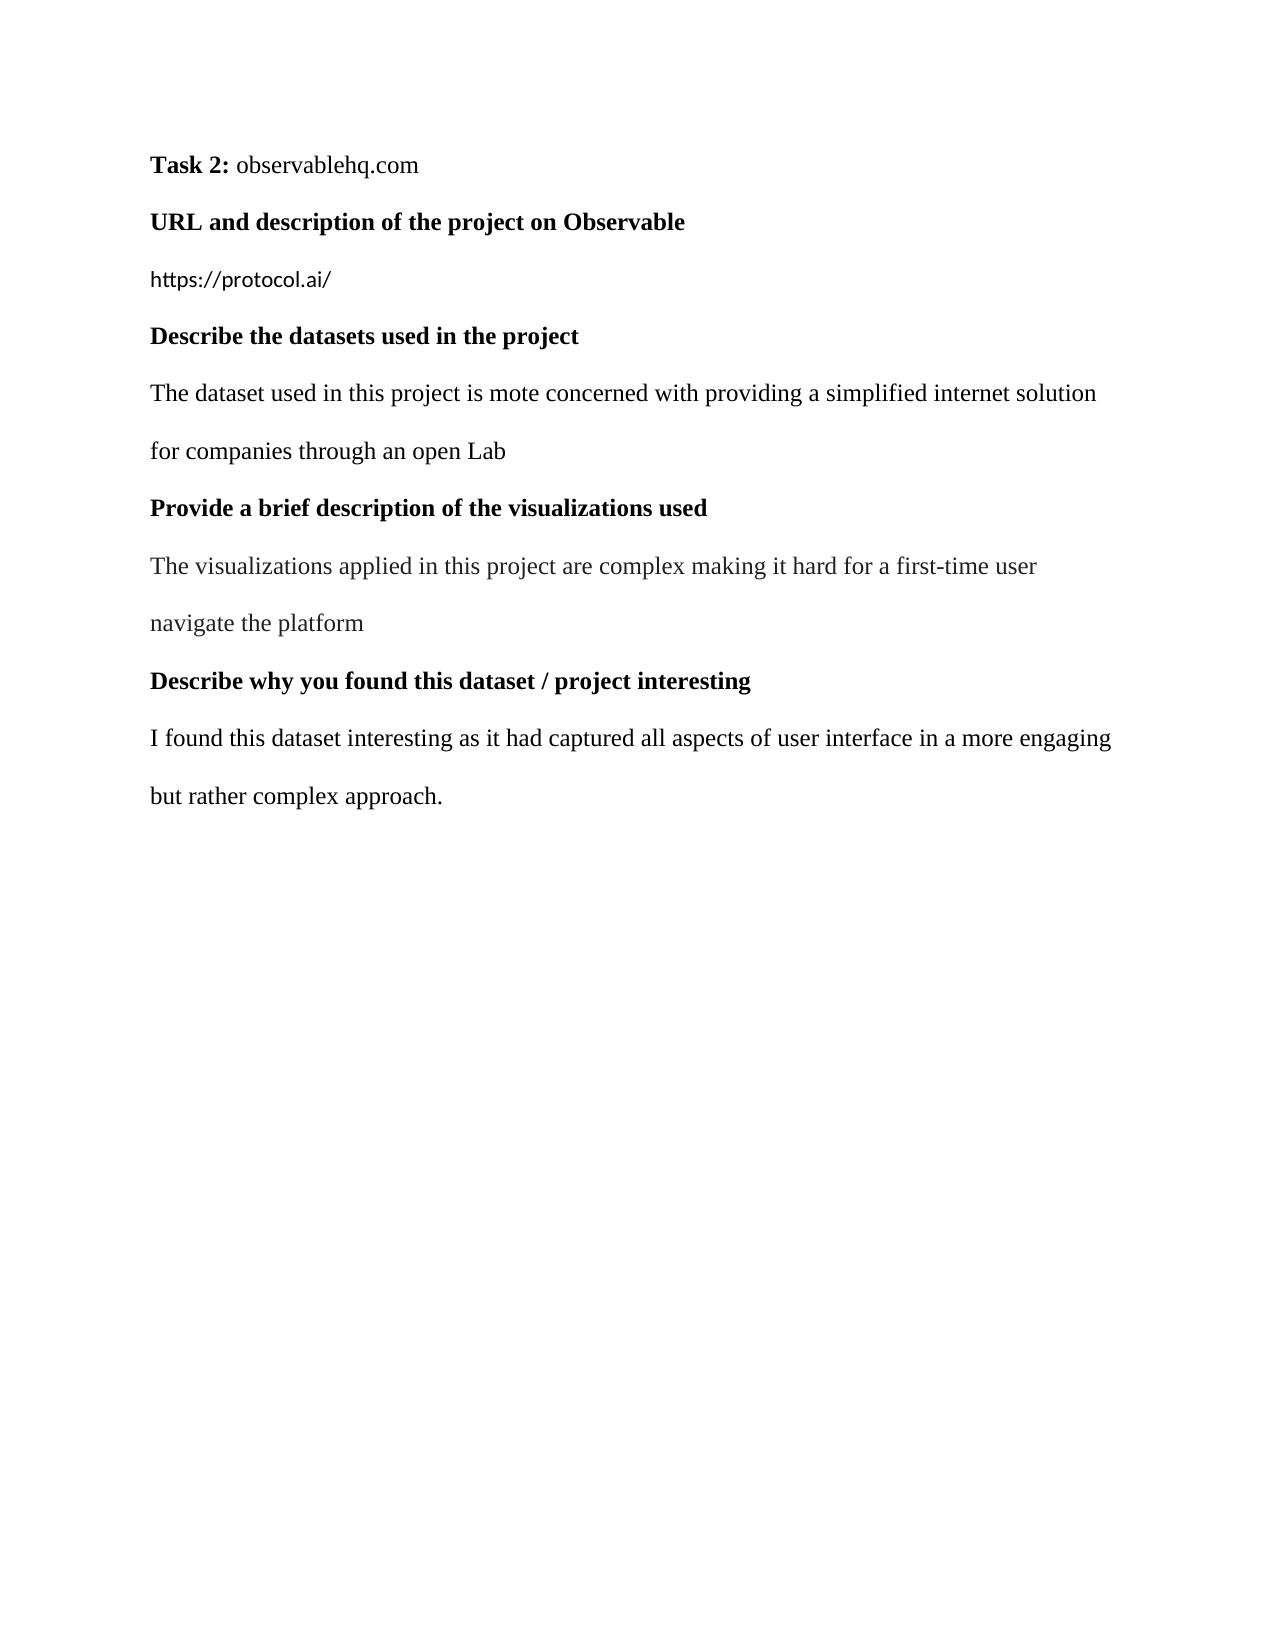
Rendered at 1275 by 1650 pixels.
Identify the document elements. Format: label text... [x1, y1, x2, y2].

text The dataset used in this project is mote concerned with providing a simplified internet solution for companies through an open Lab [150, 378, 1125, 465]
text Describe the datasets used in the project [150, 321, 1125, 350]
text Describe why you found this dataset / project interesting [150, 666, 1125, 695]
text Task 2: observablehq.com [150, 150, 1125, 179]
text The visualizations applied in this project are complex making it hard for a first-time user navigate the platform [150, 551, 1125, 637]
text Provide a brief description of the visualizations used [150, 493, 1125, 522]
text https://protocol.ai/ [150, 265, 1125, 293]
text URL and description of the project on Observable [150, 207, 1125, 236]
text I found this dataset interesting as it had captured all aspects of user interface in a more engaging but rather complex approach. [150, 723, 1125, 810]
